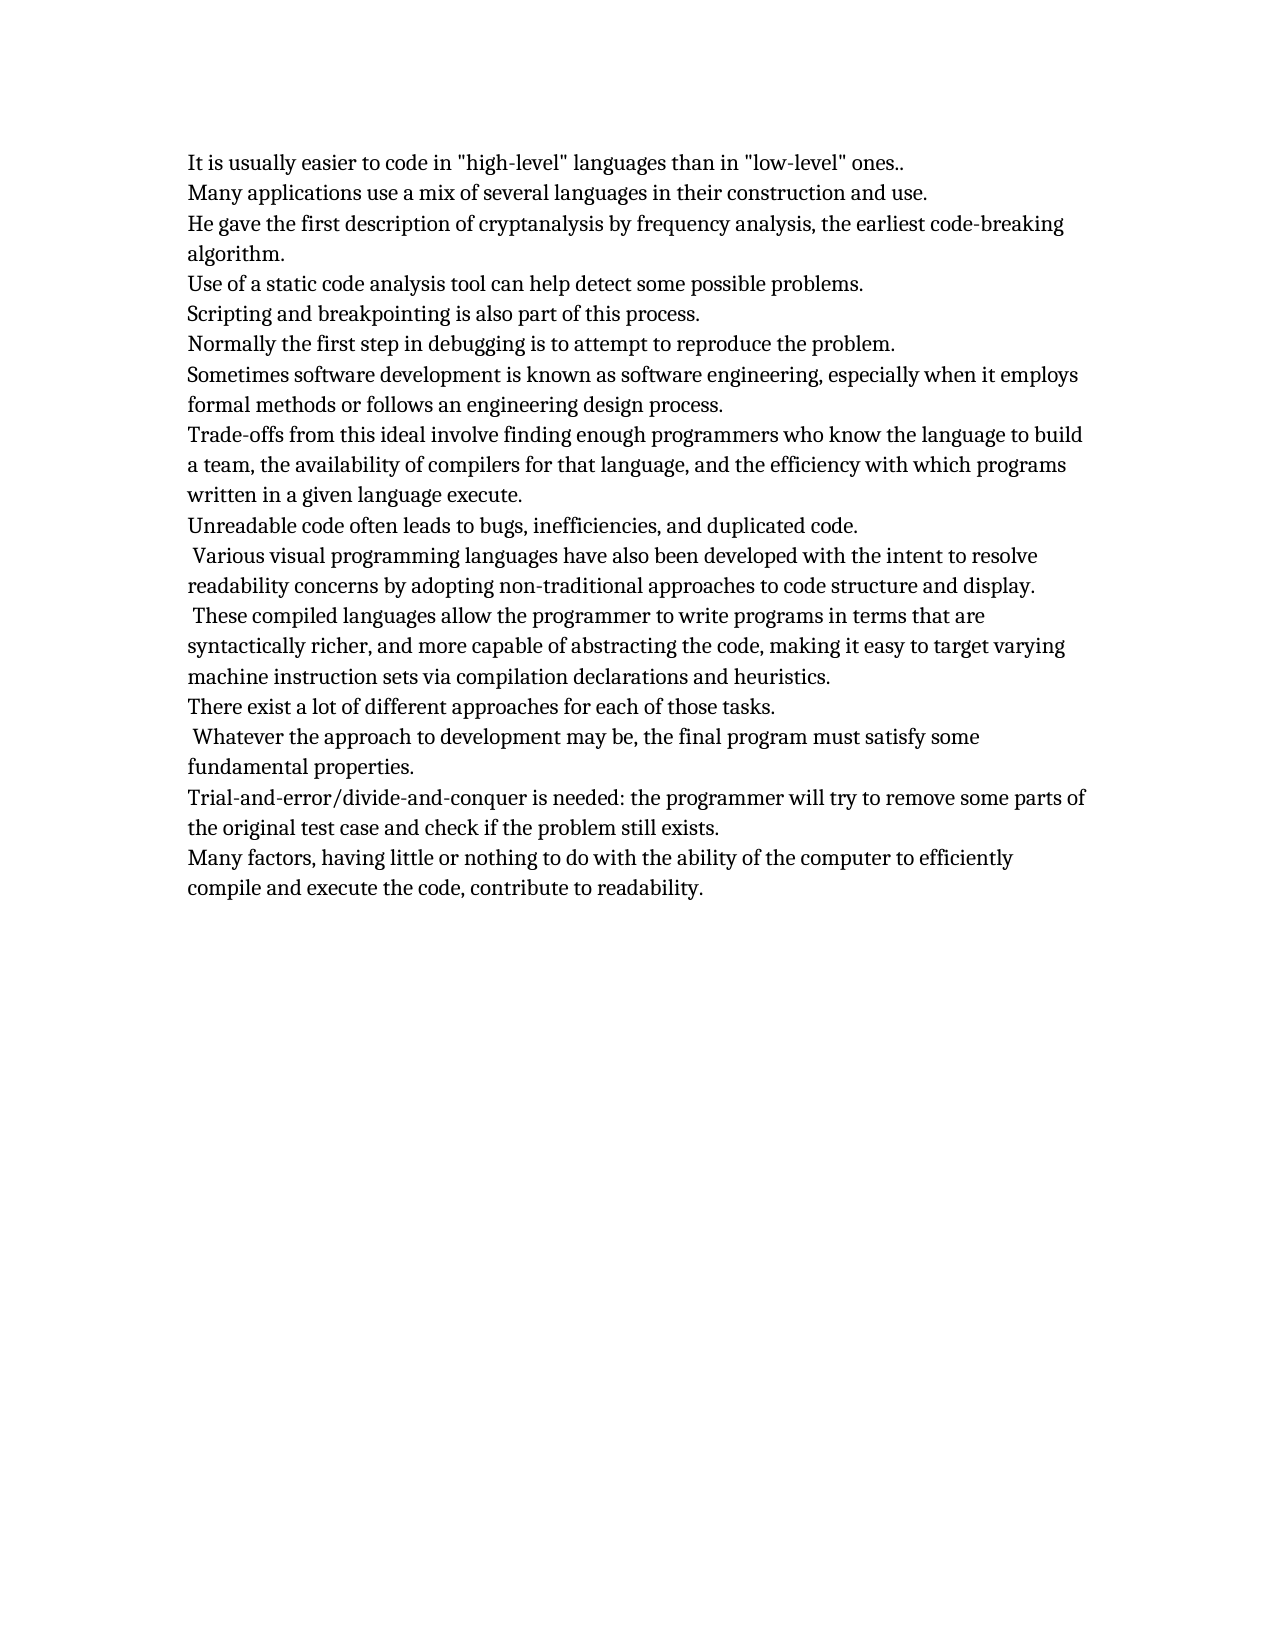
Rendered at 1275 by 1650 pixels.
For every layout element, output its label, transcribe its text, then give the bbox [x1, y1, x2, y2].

text It is usually easier to code in "high-level" languages than in "low-level" ones.. Many applications use a mix of several languages in their construction and use. He gave the first description of cryptanalysis by frequency analysis, the earliest code-breaking algorithm. Use of a static code analysis tool can help detect some possible problems. Scripting and breakpointing is also part of this process. Normally the first step in debugging is to attempt to reproduce the problem. Sometimes software development is known as software engineering, especially when it employs formal methods or follows an engineering design process. Trade-offs from this ideal involve finding enough programmers who know the language to build a team, the availability of compilers for that language, and the efficiency with which programs written in a given language execute. Unreadable code often leads to bugs, inefficiencies, and duplicated code. Various visual programming languages have also been developed with the intent to resolve readability concerns by adopting non-traditional approaches to code structure and display. These compiled languages allow the programmer to write programs in terms that are syntactically richer, and more capable of abstracting the code, making it easy to target varying machine instruction sets via compilation declarations and heuristics. There exist a lot of different approaches for each of those tasks. Whatever the approach to development may be, the final program must satisfy some fundamental properties. Trial-and-error/divide-and-conquer is needed: the programmer will try to remove some parts of the original test case and check if the problem still exists. Many factors, having little or nothing to do with the ability of the computer to efficiently compile and execute the code, contribute to readability. [187, 150, 1087, 901]
